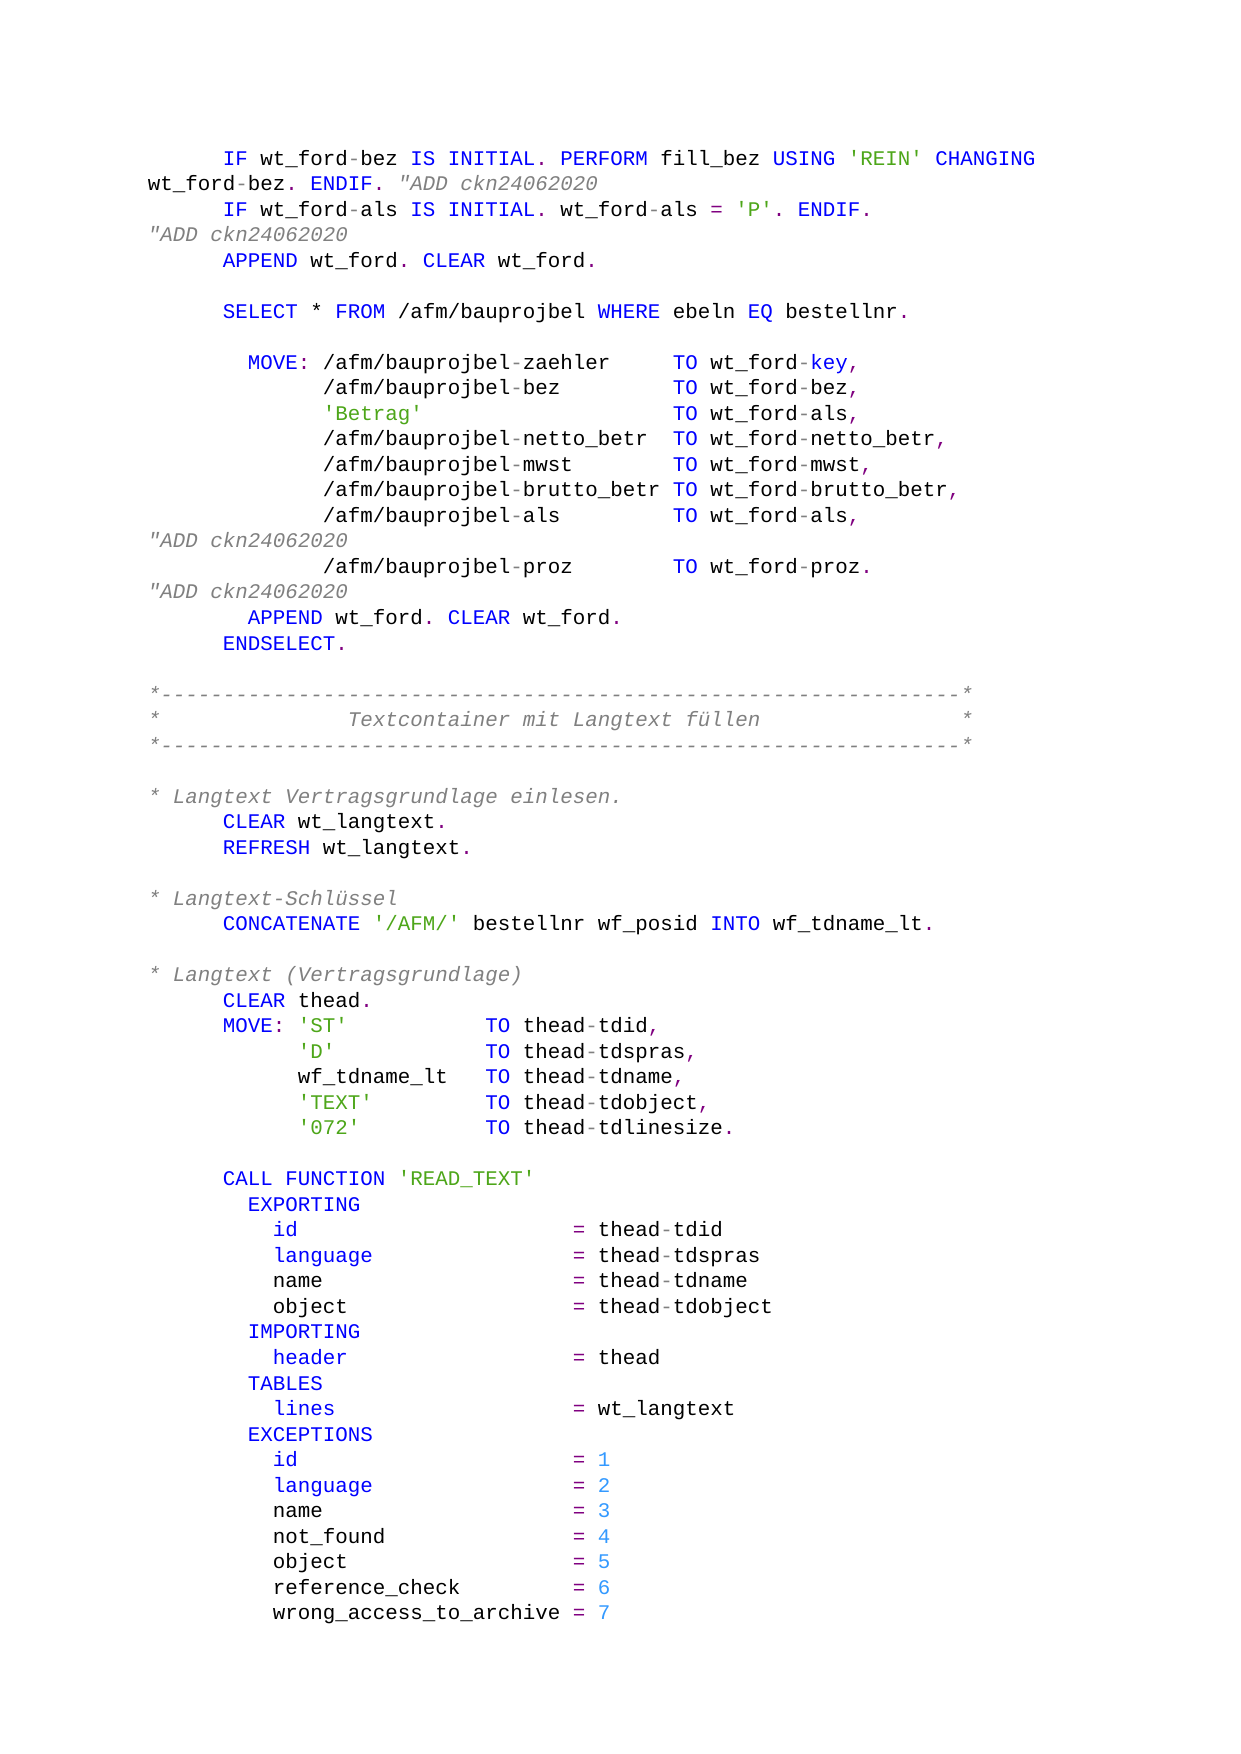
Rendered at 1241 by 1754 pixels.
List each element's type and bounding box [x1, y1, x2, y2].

text [148, 148, 1093, 1626]
